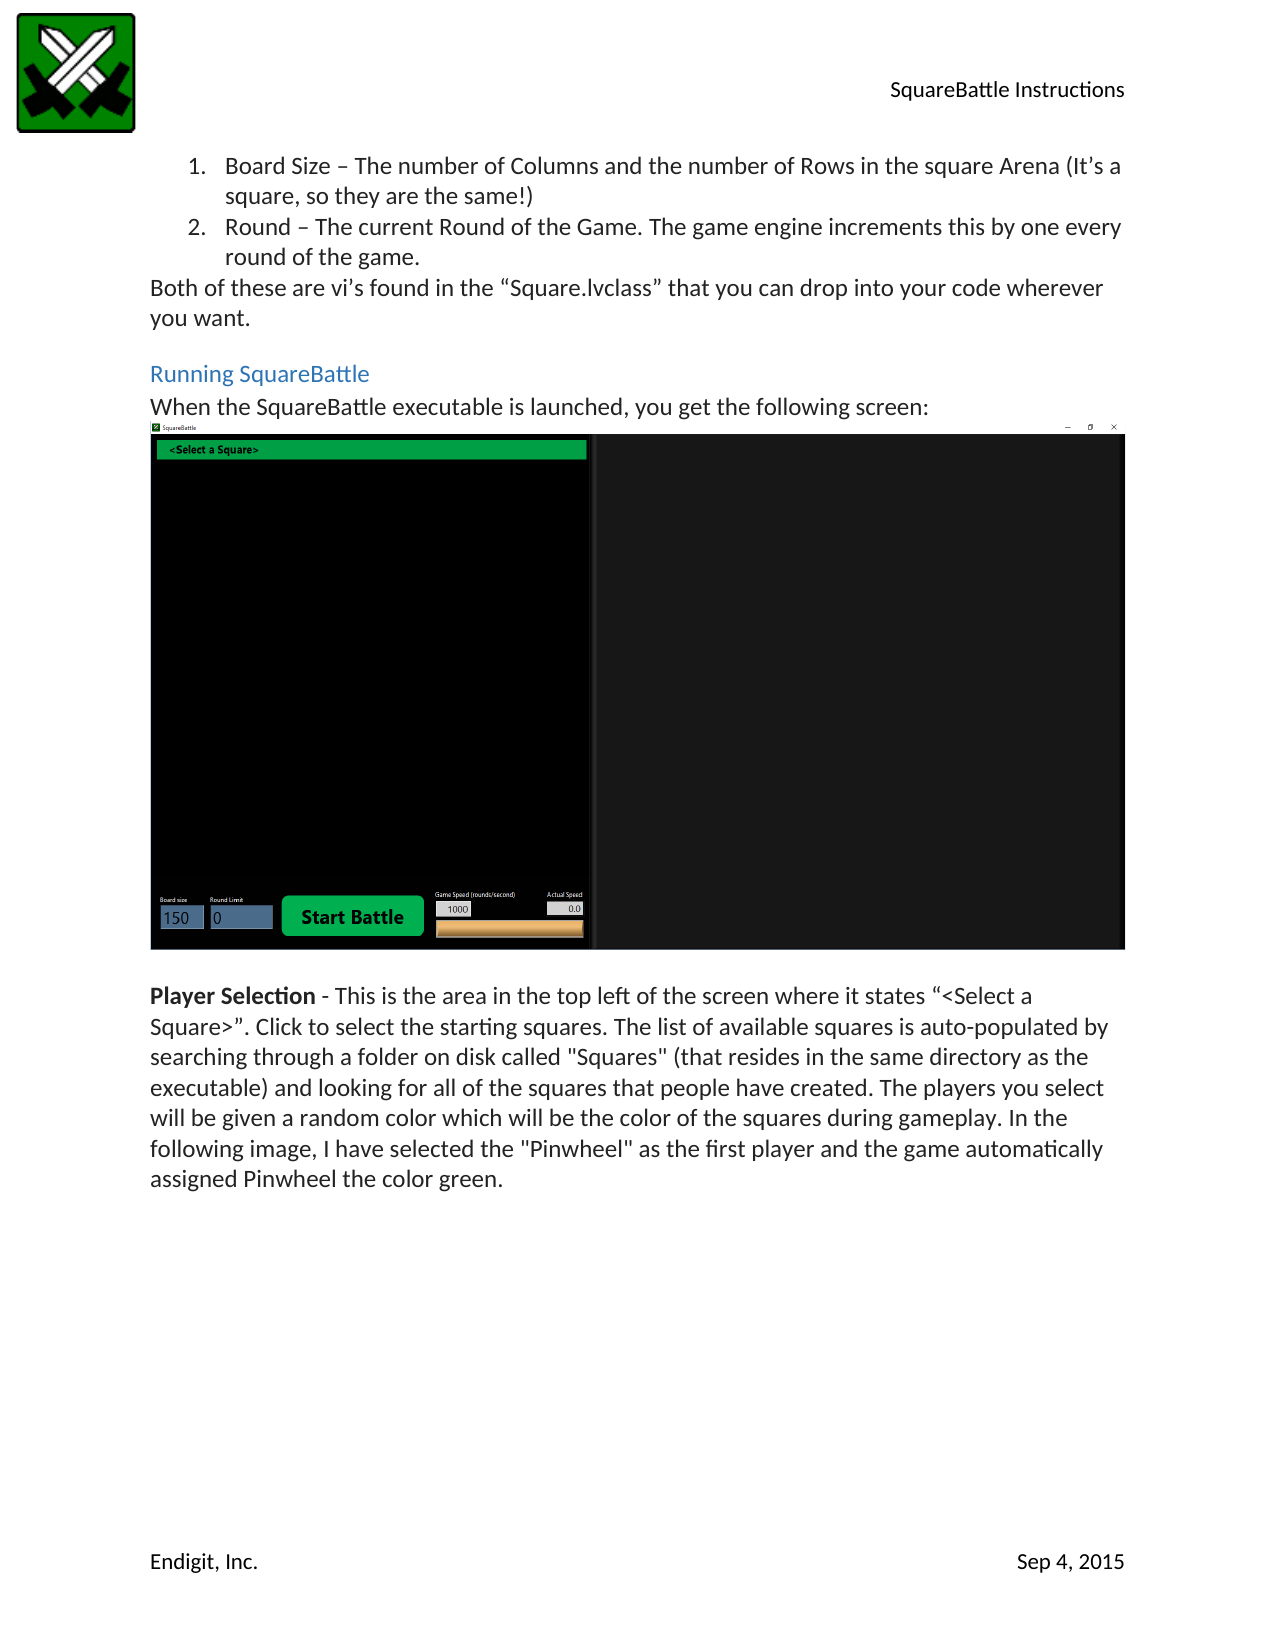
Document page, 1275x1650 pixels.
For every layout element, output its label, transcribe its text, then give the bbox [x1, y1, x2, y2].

text Player Selection - This is the area in the top left of the screen where it states “<Select a Square>”. Click to select the starting squares. The list of available squares is auto-populated by searching through a folder on disk called "Squares" (that resides in the same directory as the executable) and looking for all of the squares that people have created. The players you select will be given a random color which will be the color of the squares during gameplay. In the following image, I have selected the "Pinwheel" as the first player and the game automatically assigned Pinwheel the color green. [150, 980, 1125, 1194]
list Board Size – The number of Columns and the number of Rows in the square Arena (It’s a square, so they are the same!) [187, 150, 1125, 211]
subtitle Running SquareBattle [150, 358, 1125, 389]
text Both of these are vi’s found in the “Square.lvclass” that you can drop into your code wherever you want. [150, 272, 1125, 333]
text When the SquareBattle executable is launched, you get the following screen: [150, 391, 1125, 421]
list Round – The current Round of the Game. The game engine increments this by one every round of the game. [187, 211, 1125, 272]
picture [16, 13, 136, 133]
picture [150, 421, 1125, 950]
